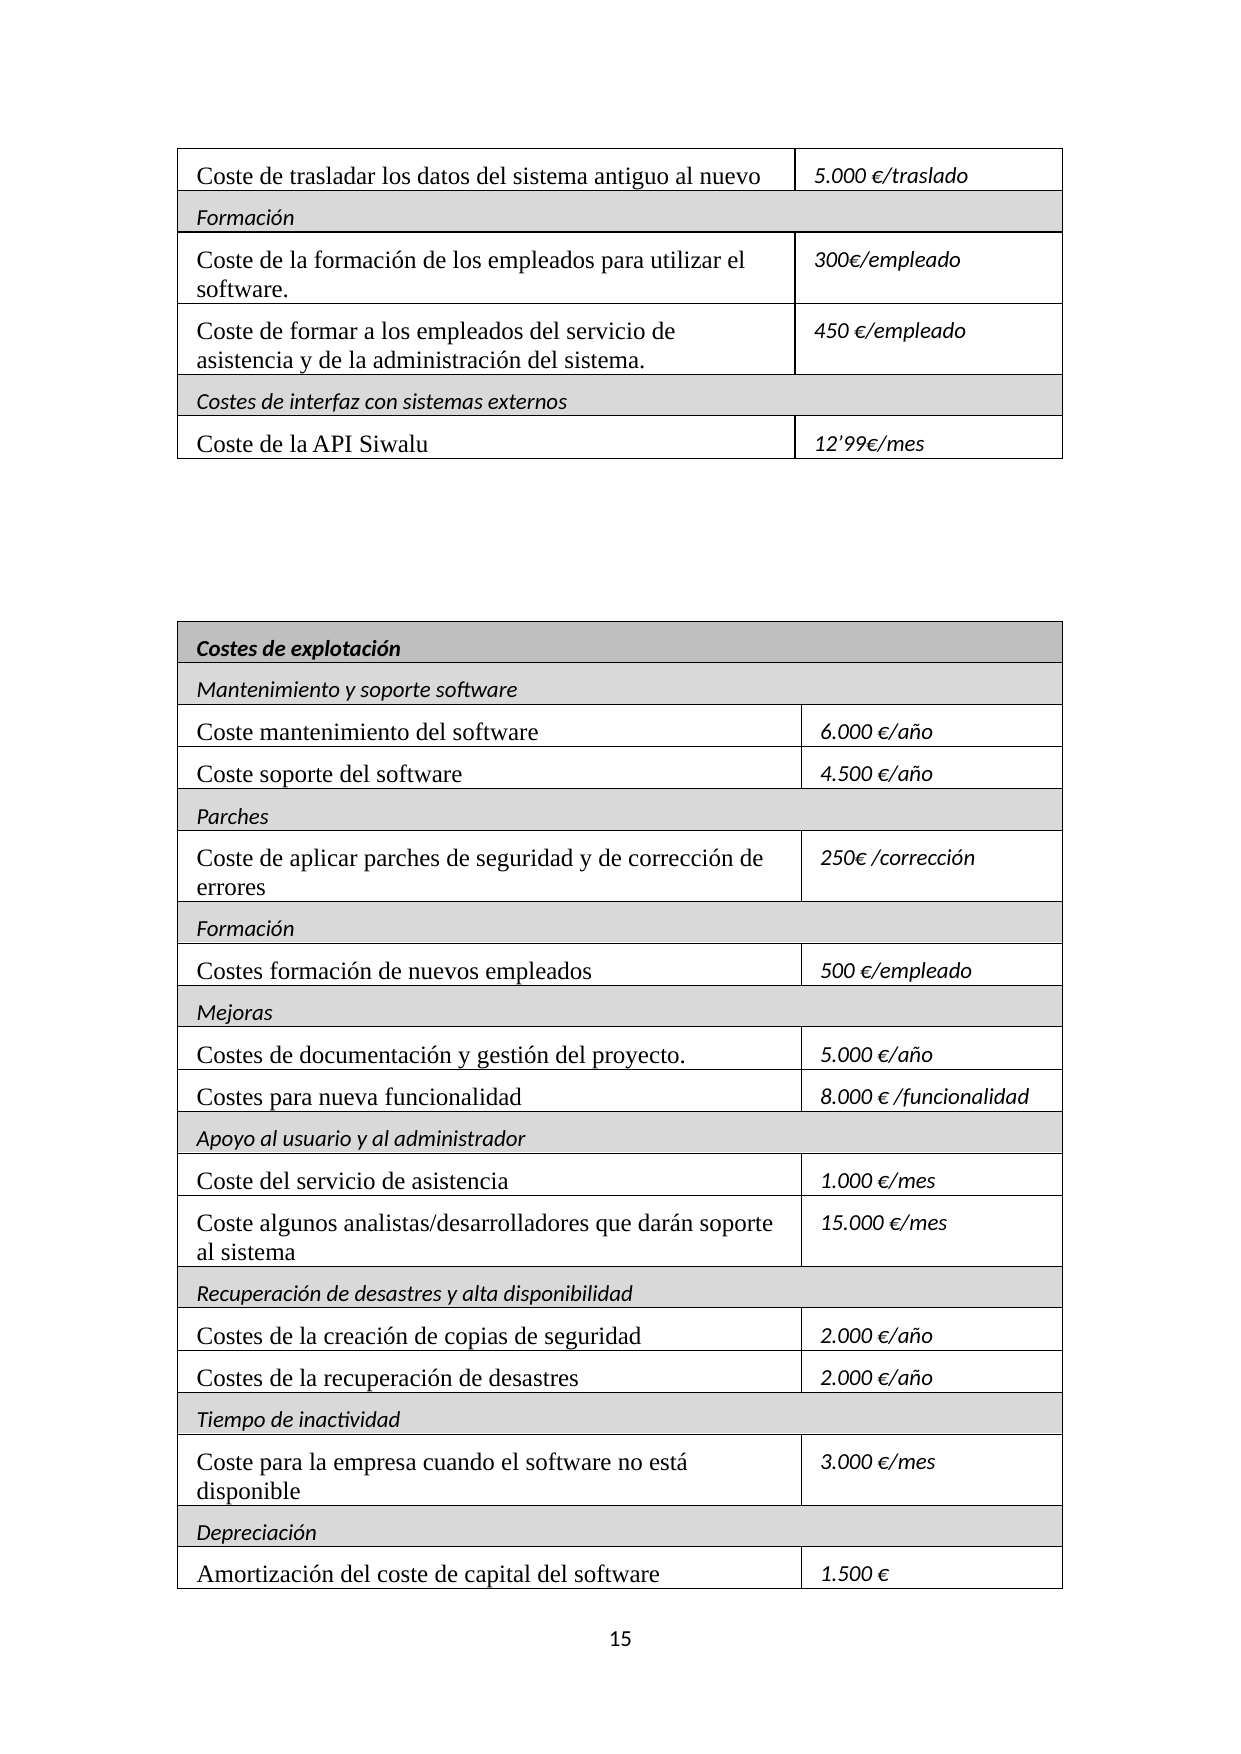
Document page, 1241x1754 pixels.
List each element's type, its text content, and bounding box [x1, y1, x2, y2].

table_cell 1.500 € [802, 1547, 1062, 1588]
table_cell Costes de la recuperación de desastres [178, 1351, 801, 1392]
table_cell Parches [178, 789, 1062, 830]
table_cell Coste mantenimiento del software [178, 705, 801, 746]
table_cell Costes de documentación y gestión del proyecto. [178, 1027, 801, 1068]
table_cell 500 €/empleado [802, 944, 1062, 985]
table_cell 8.000 € /funcionalidad [802, 1070, 1062, 1111]
table_cell 2.000 €/año [802, 1351, 1062, 1392]
table_cell Recuperación de desastres y alta disponibilidad [178, 1267, 1062, 1307]
table_cell 5.000 €/traslado [796, 149, 1062, 190]
table_cell Coste de aplicar parches de seguridad y de corrección de errores [178, 831, 801, 901]
table_cell 3.000 €/mes [802, 1435, 1062, 1504]
table_cell Coste soporte del software [178, 747, 801, 788]
table_cell 2.000 €/año [802, 1308, 1062, 1349]
table_cell 4.500 €/año [802, 747, 1062, 788]
table_cell 6.000 €/año [802, 705, 1062, 746]
table_cell Coste de trasladar los datos del sistema antiguo al nuevo [178, 149, 794, 190]
table_cell Amortización del coste de capital del software [178, 1547, 801, 1588]
table_cell Tiempo de inactividad [178, 1393, 1062, 1433]
table_cell Coste de la API Siwalu [178, 416, 794, 457]
table_cell 1.000 €/mes [802, 1154, 1062, 1195]
table_header Costes de explotación [178, 622, 1062, 662]
table_cell Depreciación [178, 1506, 1062, 1546]
table_cell 15.000 €/mes [802, 1196, 1062, 1266]
table_cell Coste para la empresa cuando el software no está disponible [178, 1435, 801, 1504]
table_cell Costes de interfaz con sistemas externos [178, 375, 1062, 415]
table_cell Coste de la formación de los empleados para utilizar el software. [178, 233, 794, 302]
table_cell Apoyo al usuario y al administrador [178, 1112, 1062, 1152]
table_cell Coste del servicio de asistencia [178, 1154, 801, 1195]
table_cell Mantenimiento y soporte software [178, 663, 1062, 704]
table_cell Formación [178, 191, 1062, 231]
table_cell Costes para nueva funcionalidad [178, 1070, 801, 1111]
table_cell 450 €/empleado [796, 304, 1062, 373]
table_cell 5.000 €/año [802, 1027, 1062, 1068]
table_cell Costes de la creación de copias de seguridad [178, 1308, 801, 1349]
table_cell Mejoras [178, 986, 1062, 1026]
table_cell Coste de formar a los empleados del servicio de asistencia y de la administración del sistema. [178, 304, 794, 373]
table_cell 300€/empleado [796, 233, 1062, 302]
table_cell 12’99€/mes [796, 416, 1062, 457]
table_cell Costes formación de nuevos empleados [178, 944, 801, 985]
table_cell Coste algunos analistas/desarrolladores que darán soporte al sistema [178, 1196, 801, 1266]
table_cell Formación [178, 902, 1062, 942]
table_cell 250€ /corrección [802, 831, 1062, 901]
